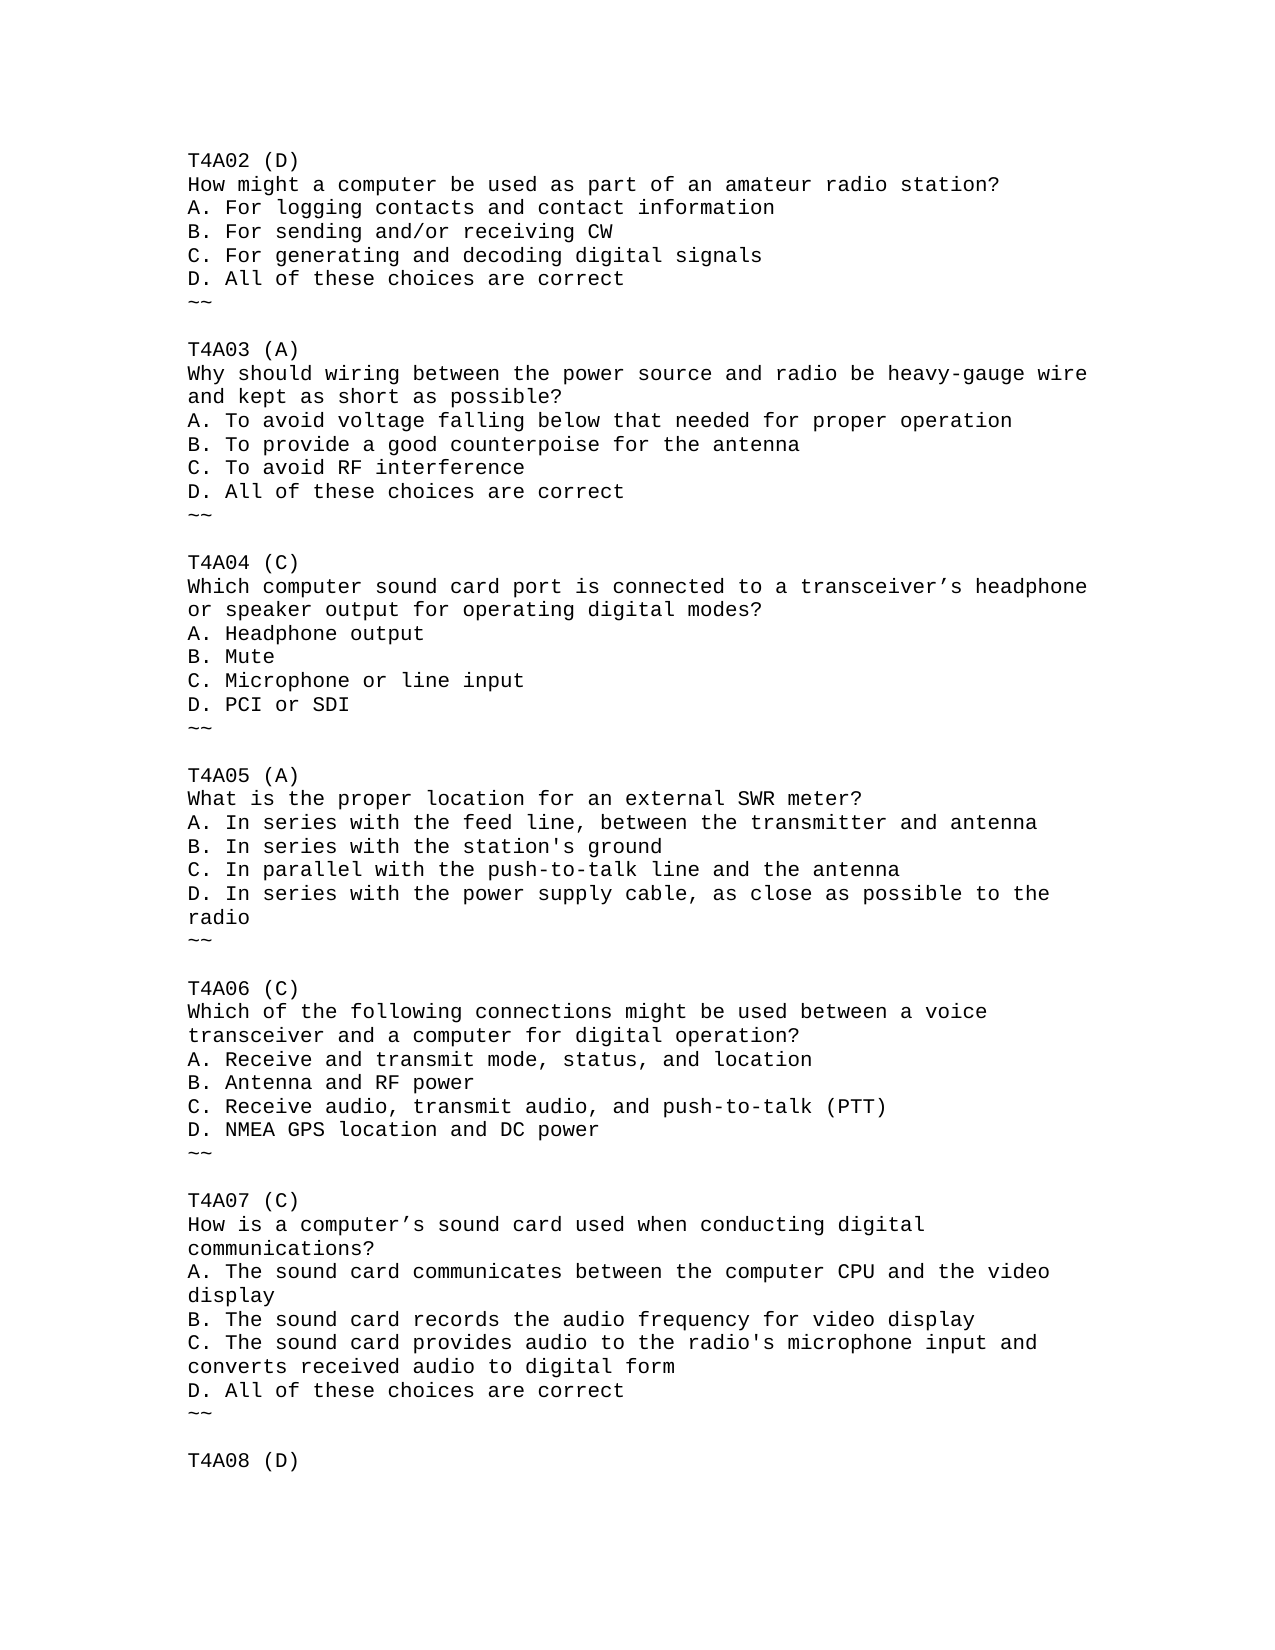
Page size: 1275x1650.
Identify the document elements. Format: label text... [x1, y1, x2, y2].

text ~~ [187, 1143, 1087, 1167]
text B. In series with the station's ground [187, 836, 1087, 859]
text Which of the following connections might be used between a voice transceiver and a computer for digital operation? [187, 1001, 1087, 1048]
text ~~ [187, 505, 1087, 528]
text T4A03 (A) [187, 339, 1087, 363]
text B. Mute [187, 647, 1087, 670]
text C. For generating and decoding digital signals [187, 244, 1087, 268]
text D. All of these choices are correct [187, 268, 1087, 292]
text B. Antenna and RF power [187, 1072, 1087, 1096]
text ~~ [187, 717, 1087, 741]
text D. PCI or SDI [187, 694, 1087, 717]
text A. For logging contacts and contact information [187, 197, 1087, 221]
text A. Receive and transmit mode, status, and location [187, 1048, 1087, 1072]
text A. The sound card communicates between the computer CPU and the video display [187, 1261, 1087, 1309]
text How is a computer’s sound card used when conducting digital communications? [187, 1214, 1087, 1261]
text How might a computer be used as part of an amateur radio station? [187, 174, 1087, 197]
text D. All of these choices are correct [187, 481, 1087, 505]
text T4A02 (D) [187, 150, 1087, 174]
text T4A06 (C) [187, 978, 1087, 1001]
text ~~ [187, 1403, 1087, 1427]
text D. NMEA GPS location and DC power [187, 1119, 1087, 1143]
text ~~ [187, 292, 1087, 316]
text What is the proper location for an external SWR meter? [187, 788, 1087, 812]
text ~~ [187, 930, 1087, 954]
text B. The sound card records the audio frequency for video display [187, 1309, 1087, 1332]
text A. To avoid voltage falling below that needed for proper operation [187, 410, 1087, 434]
text B. To provide a good counterpoise for the antenna [187, 434, 1087, 457]
text D. All of these choices are correct [187, 1379, 1087, 1403]
text A. Headphone output [187, 623, 1087, 647]
text D. In series with the power supply cable, as close as possible to the radio [187, 883, 1087, 930]
text T4A05 (A) [187, 765, 1087, 788]
text C. Microphone or line input [187, 670, 1087, 694]
text A. In series with the feed line, between the transmitter and antenna [187, 812, 1087, 836]
text Which computer sound card port is connected to a transceiver’s headphone or speaker output for operating digital modes? [187, 576, 1087, 623]
text T4A07 (C) [187, 1190, 1087, 1214]
text C. In parallel with the push-to-talk line and the antenna [187, 859, 1087, 883]
text Why should wiring between the power source and radio be heavy-gauge wire and kept as short as possible? [187, 363, 1087, 410]
text T4A04 (C) [187, 552, 1087, 576]
text T4A08 (D) [187, 1451, 1087, 1474]
text C. Receive audio, transmit audio, and push-to-talk (PTT) [187, 1096, 1087, 1119]
text C. The sound card provides audio to the radio's microphone input and converts received audio to digital form [187, 1332, 1087, 1379]
text C. To avoid RF interference [187, 457, 1087, 481]
text B. For sending and/or receiving CW [187, 221, 1087, 244]
